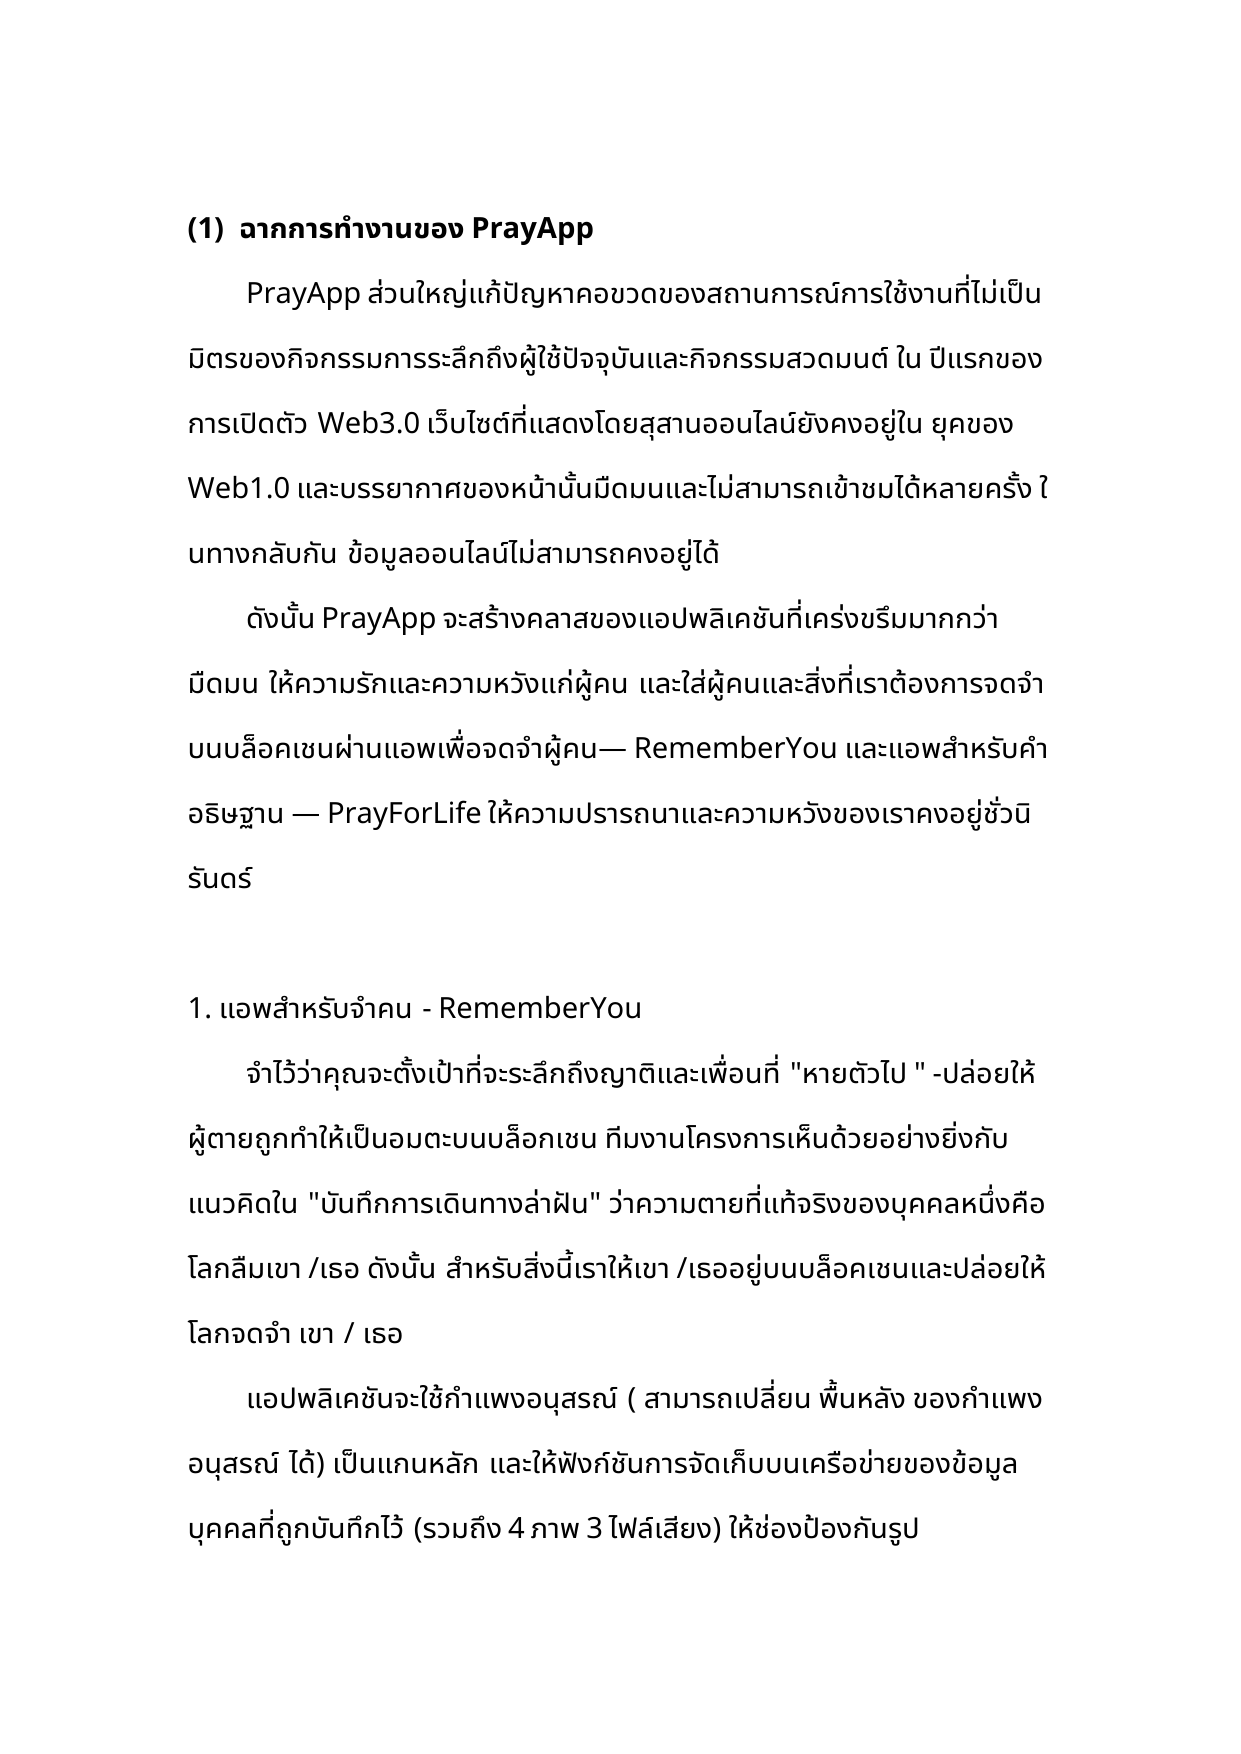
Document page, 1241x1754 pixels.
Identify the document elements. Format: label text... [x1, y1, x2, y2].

subtitle (1) ฉากการทำงานของ PrayApp [187, 194, 1053, 259]
text ดังนั้นPrayAppจะสร้างคลาสของแอปพลิเคชันที่เคร่งขรึมมากกว่ามืดมน ให้ความรักและความหวังแก่ผู้คน และใส่ผู้คนและสิ่งที่เราต้องการจดจำบนบล็อคเชนผ่านแอพเพื่อจดจำผู้คน— RememberYou และแอพสำหรับคำอธิษฐาน — PrayForLifeให้ความปรารถนาและความหวังของเราคงอยู่ชั่วนิรันดร์ [187, 584, 1053, 909]
subtitle 1. แอพสำหรับจำคน - RememberYou [187, 974, 1053, 1039]
text PrayAppส่วนใหญ่แก้ปัญหาคอขวดของสถานการณ์การใช้งานที่ไม่เป็นมิตรของกิจกรรมการระลึกถึงผู้ใช้ปัจจุบันและกิจกรรมสวดมนต์ ใน ปีแรกของการเปิดตัว Web3.0เว็บไซต์ที่แสดงโดยสุสานออนไลน์ยังคงอยู่ใน ยุคของ Web1.0และบรรยากาศของหน้านั้นมืดมนและไม่สามารถเข้าชมได้หลายครั้ง ในทางกลับกัน ข้อมูลออนไลน์ไม่สามารถคงอยู่ได้ [187, 259, 1053, 584]
text จำไว้ว่าคุณจะตั้งเป้าที่จะระลึกถึงญาติและเพื่อนที่ "หายตัวไป " -ปล่อยให้ผู้ตายถูกทำให้เป็นอมตะบนบล็อกเชน ทีมงานโครงการเห็นด้วยอย่างยิ่งกับแนวคิดใน "บันทึกการเดินทางล่าฝัน" ว่าความตายที่แท้จริงของบุคคลหนึ่งคือโลกลืมเขา /เธอ ดังนั้น สำหรับสิ่งนี้เราให้เขา /เธออยู่บนบล็อคเชนและปล่อยให้โลกจดจำ เขา / เธอ [187, 1039, 1053, 1364]
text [187, 1364, 1053, 1559]
